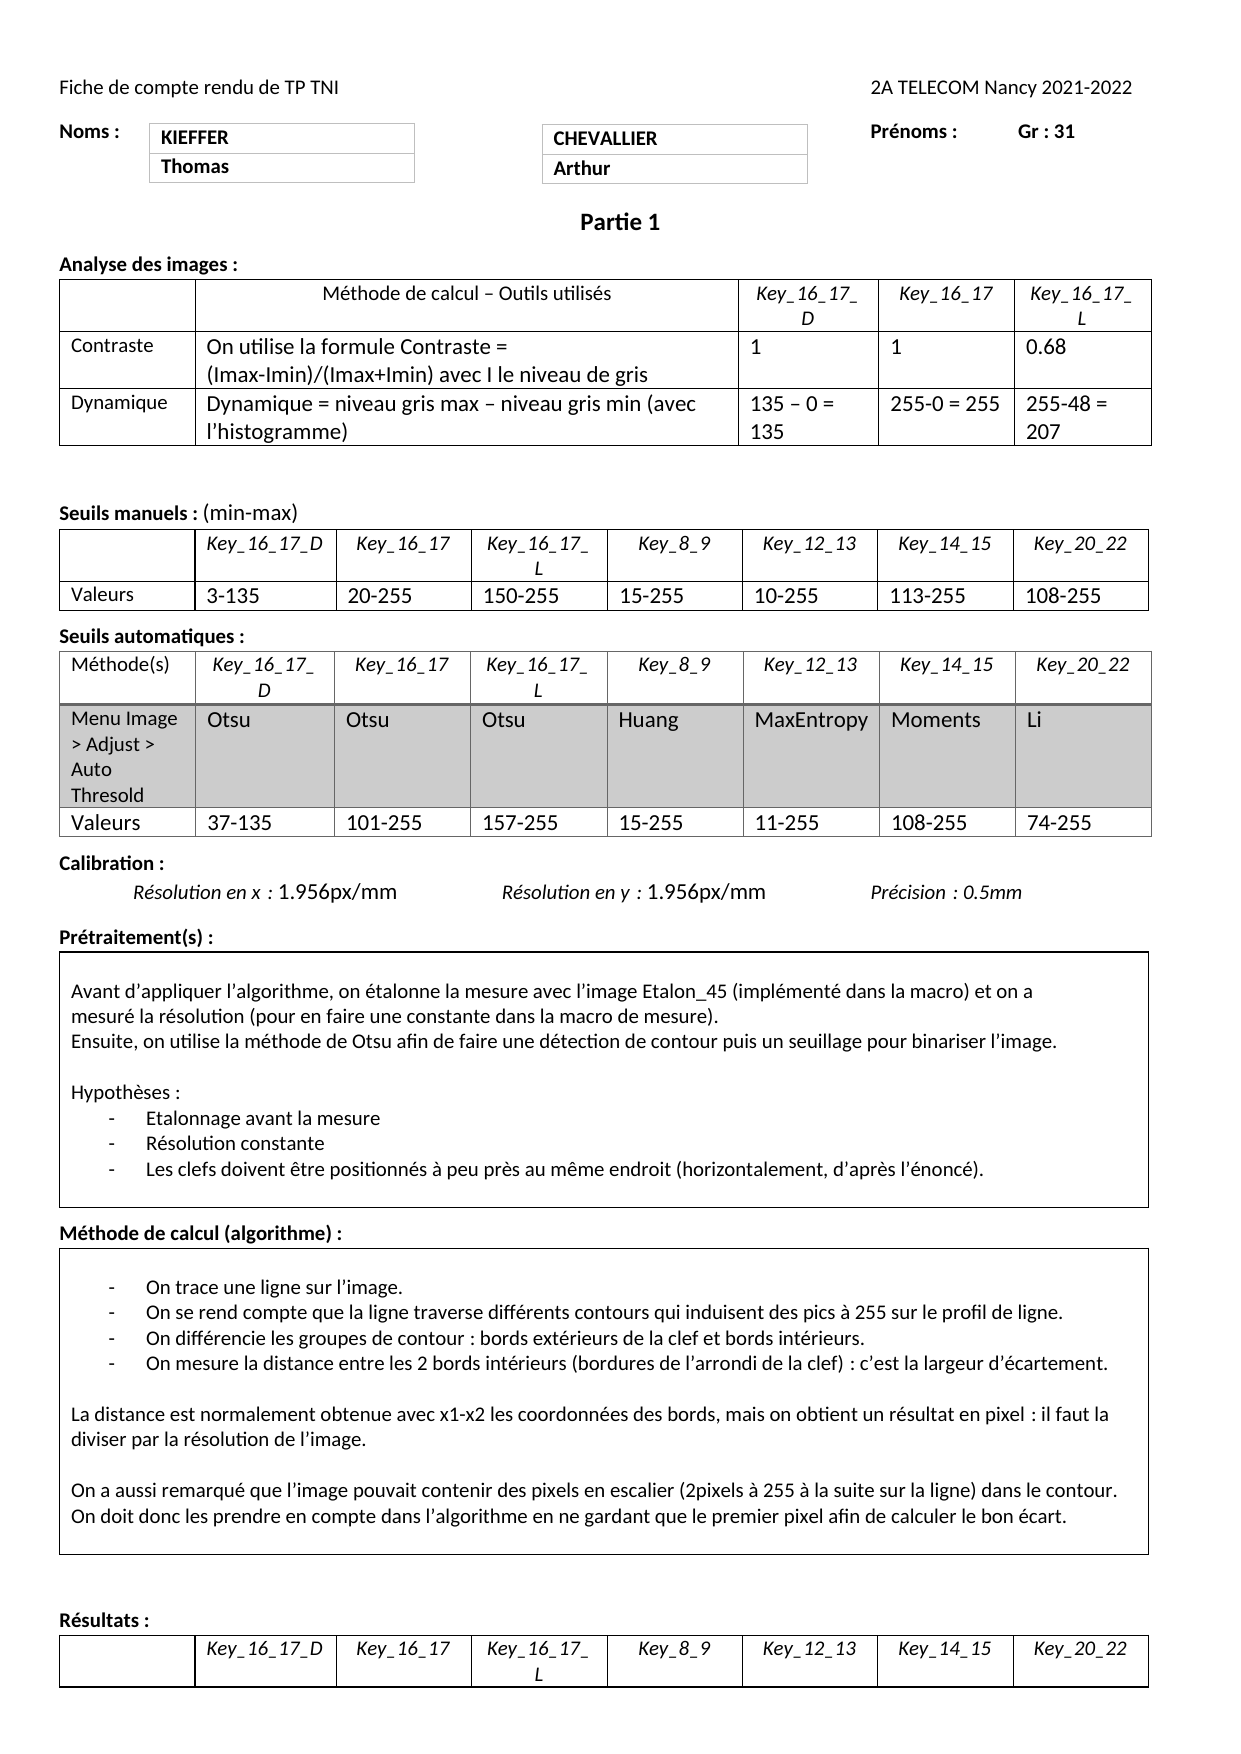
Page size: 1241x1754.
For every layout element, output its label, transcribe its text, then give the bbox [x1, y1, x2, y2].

table_cell Menu Image > Adjust > Auto Thresold [60, 706, 195, 807]
table_header Key_12_13 [743, 1636, 877, 1686]
table_header Key_16_17 [337, 530, 471, 581]
table_cell 37-135 [196, 808, 334, 836]
table_header Key_16_17_L [471, 652, 607, 702]
table_cell Arthur [543, 155, 807, 183]
table_header Key_16_17_L [472, 530, 607, 581]
table_cell 255-48 = 207 [1015, 389, 1151, 445]
table_cell 3-135 [196, 582, 336, 609]
table_cell 101-255 [335, 808, 470, 836]
table_header Key_16_17_D [739, 280, 878, 331]
table_cell 1 [879, 332, 1014, 388]
table_cell Otsu [196, 706, 334, 807]
text Seuils automatiques : [59, 623, 1181, 648]
table_header Key_20_22 [1016, 652, 1151, 702]
text Résolution en x : 1.956px/mm Résolution en y : 1.956px/mm Précision : 0.5mm [59, 877, 1181, 905]
text Noms : Prénoms : Gr : 31 [59, 118, 1181, 143]
table_cell 74-255 [1016, 808, 1151, 836]
table_header [60, 530, 194, 581]
table_header CHEVALLIER [543, 125, 807, 154]
table_header Key_16_17 [879, 280, 1014, 331]
table_cell Dynamique = niveau gris max – niveau gris min (avec l’histogramme) [196, 389, 738, 445]
table_cell Otsu [471, 706, 607, 807]
table_header Méthode de calcul – Outils utilisés [196, 280, 738, 331]
text Calibration : [59, 850, 1181, 875]
table_cell 255-0 = 255 [879, 389, 1014, 445]
table_cell 135 – 0 = 135 [739, 389, 878, 445]
table_cell 1 [739, 332, 878, 388]
table_header On trace une ligne sur l’image. On se rend compte que la ligne traverse différents contours qui induisent des pics à 255 sur le profil de ligne. On différencie les groupes de contour : bords extérieurs de la clef et bords intérieurs. On mesure la distance entre les 2 bords intérieurs (bordures de l’arrondi de la clef) : c’est la largeur d’écartement. La distance est normalement obtenue avec x1-x2 les coordonnées des bords, mais on obtient un résultat en pixel : il faut la diviser par la résolution de l’image. On a aussi remarqué que l’image pouvait contenir des pixels en escalier (2pixels à 255 à la suite sur la ligne) dans le contour. On doit donc les prendre en compte dans l’algorithme en ne gardant que le premier pixel afin de calculer le bon écart. [60, 1249, 1148, 1554]
table_cell Li [1016, 706, 1151, 807]
table_cell 150-255 [472, 582, 607, 609]
table_header Key_16_17_D [196, 530, 336, 581]
text Analyse des images : [59, 252, 1181, 277]
text Prétraitement(s) : [59, 924, 1181, 949]
text Méthode de calcul (algorithme) : [59, 1220, 1181, 1246]
table_header Key_20_22 [1014, 530, 1148, 581]
table_header [60, 280, 195, 331]
table_cell 157-255 [471, 808, 607, 836]
table_header Méthode(s) [60, 652, 195, 702]
table_cell On utilise la formule Contraste = (Imax-Imin)/(Imax+Imin) avec I le niveau de gris [196, 332, 738, 388]
text Partie 1 [59, 206, 1181, 237]
table_cell Dynamique [60, 389, 195, 445]
table_header Key_16_17_D [196, 652, 334, 702]
table_header Key_8_9 [608, 652, 743, 702]
text Seuils manuels : (min-max) [59, 498, 1181, 526]
table_header Key_16_17_L [472, 1636, 607, 1686]
table_cell 113-255 [878, 582, 1013, 609]
table_header Key_14_15 [880, 652, 1015, 702]
table_header Key_16_17 [337, 1636, 471, 1686]
table_header Key_16_17 [335, 652, 470, 702]
table_header Key_14_15 [878, 1636, 1013, 1686]
table_cell MaxEntropy [744, 706, 879, 807]
table_cell Valeurs [60, 582, 194, 609]
table_header Key_8_9 [608, 1636, 742, 1686]
table_header [60, 1636, 194, 1686]
table_cell Valeurs [60, 808, 195, 836]
table_header Key_20_22 [1014, 1636, 1148, 1686]
table_header Key_12_13 [743, 530, 877, 581]
table_header KIEFFER [150, 124, 414, 152]
table_cell 11-255 [744, 808, 879, 836]
table_cell 0.68 [1015, 332, 1151, 388]
table_cell 108-255 [1014, 582, 1148, 609]
table_header Key_16_17_L [1015, 280, 1151, 331]
table_cell 108-255 [880, 808, 1015, 836]
table_cell 10-255 [743, 582, 877, 609]
table_header Key_14_15 [878, 530, 1013, 581]
table_header Key_12_13 [744, 652, 879, 702]
table_cell Thomas [150, 154, 414, 182]
table_cell 15-255 [608, 808, 743, 836]
table_header Avant d’appliquer l’algorithme, on étalonne la mesure avec l’image Etalon_45 (implémenté dans la macro) et on a mesuré la résolution (pour en faire une constante dans la macro de mesure). Ensuite, on utilise la méthode de Otsu afin de faire une détection de contour puis un seuillage pour binariser l’image. Hypothèses : Etalonnage avant la mesure Résolution constante Les clefs doivent être positionnés à peu près au même endroit (horizontalement, d’après l’énoncé). [60, 953, 1148, 1207]
table_cell 15-255 [608, 582, 742, 609]
table_cell Huang [608, 706, 743, 807]
table_cell Moments [880, 706, 1015, 807]
text Résultats : [59, 1607, 1181, 1632]
table_cell Contraste [60, 332, 195, 388]
table_cell Otsu [335, 706, 470, 807]
table_cell 20-255 [337, 582, 471, 609]
table_header Key_8_9 [608, 530, 742, 581]
table_header Key_16_17_D [196, 1636, 336, 1686]
